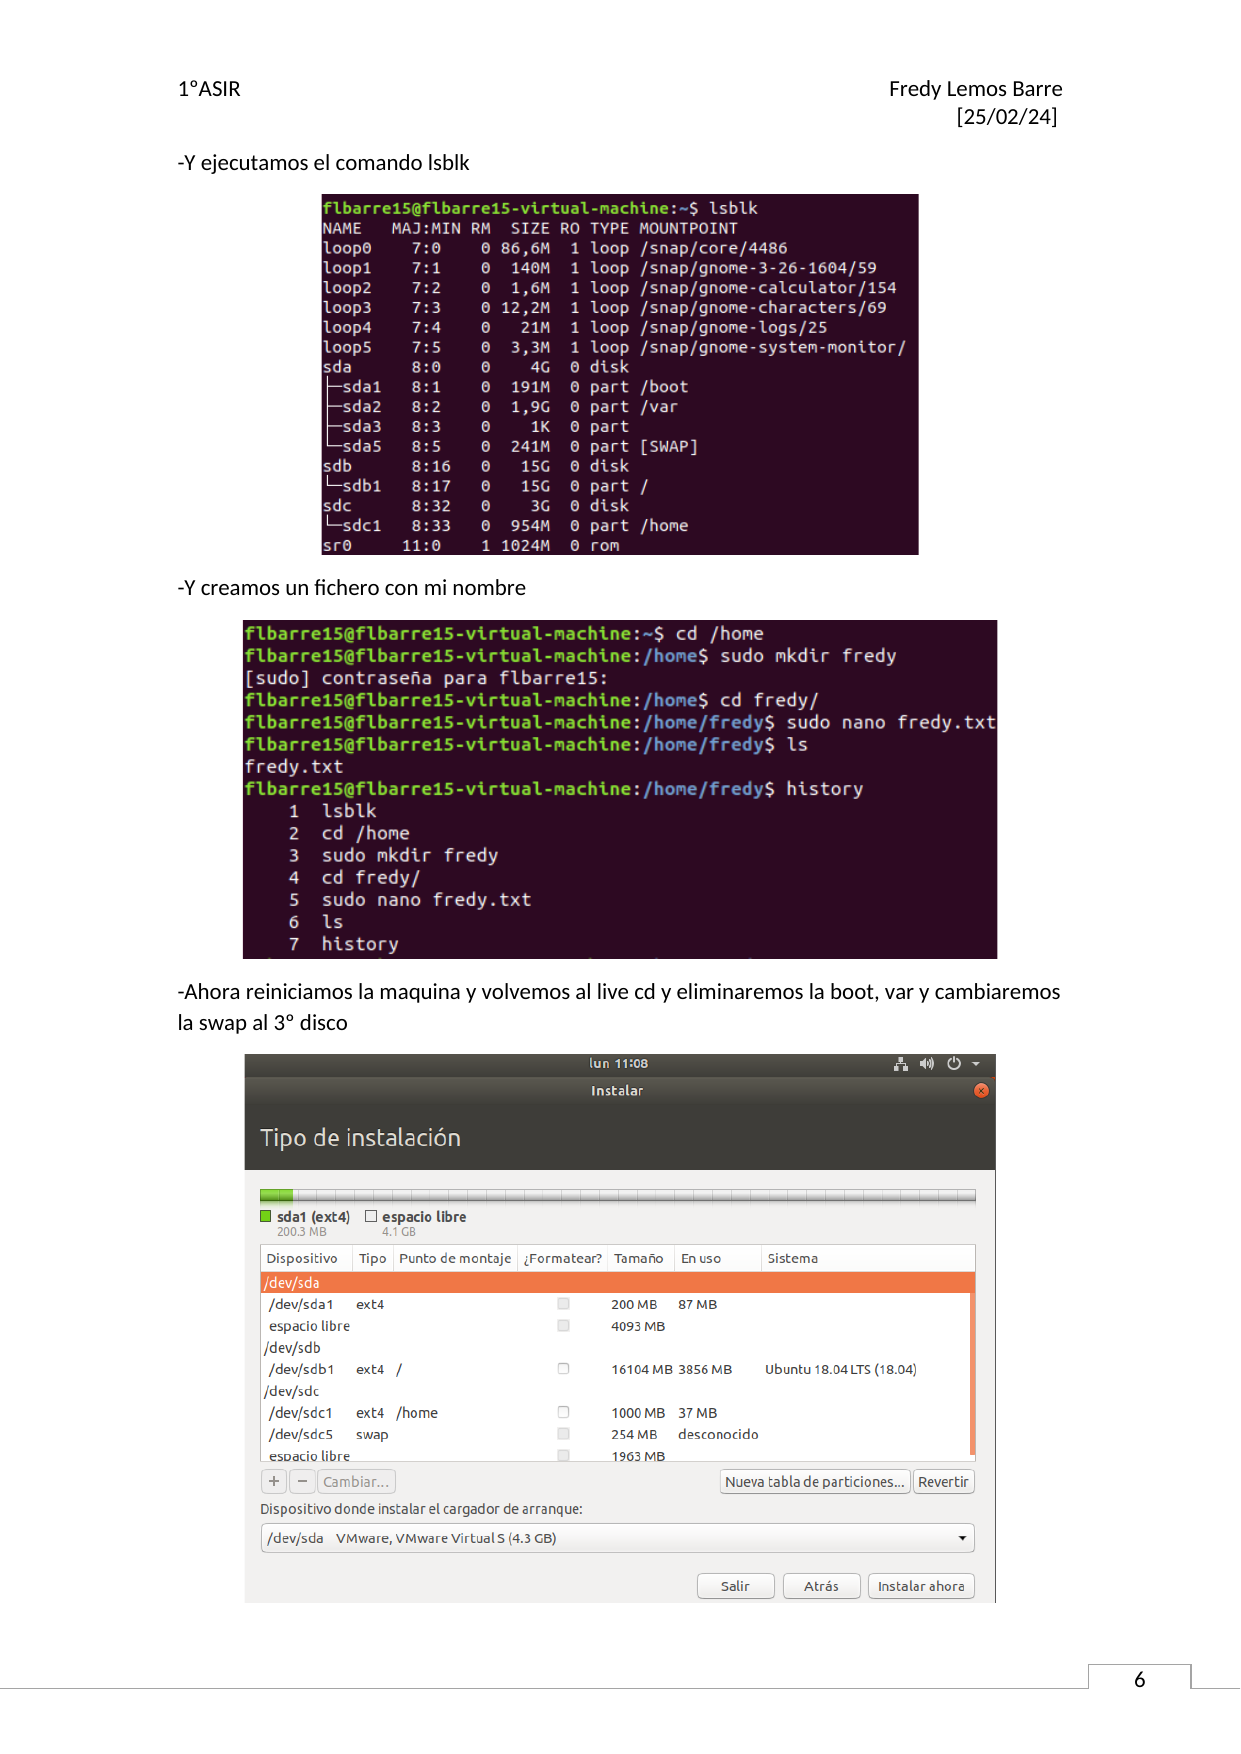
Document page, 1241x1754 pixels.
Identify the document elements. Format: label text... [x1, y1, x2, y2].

picture [242, 620, 998, 959]
picture [321, 194, 919, 555]
text -Y creamos un fichero con mi nombre [177, 573, 1063, 601]
text -Y ejecutamos el comando lsblk [177, 148, 1063, 176]
text -Ahora reiniciamos la maquina y volvemos al live cd y eliminaremos la boot, var y cambiaremos la swap al 3º disco [177, 977, 1063, 1036]
picture [244, 1054, 996, 1603]
